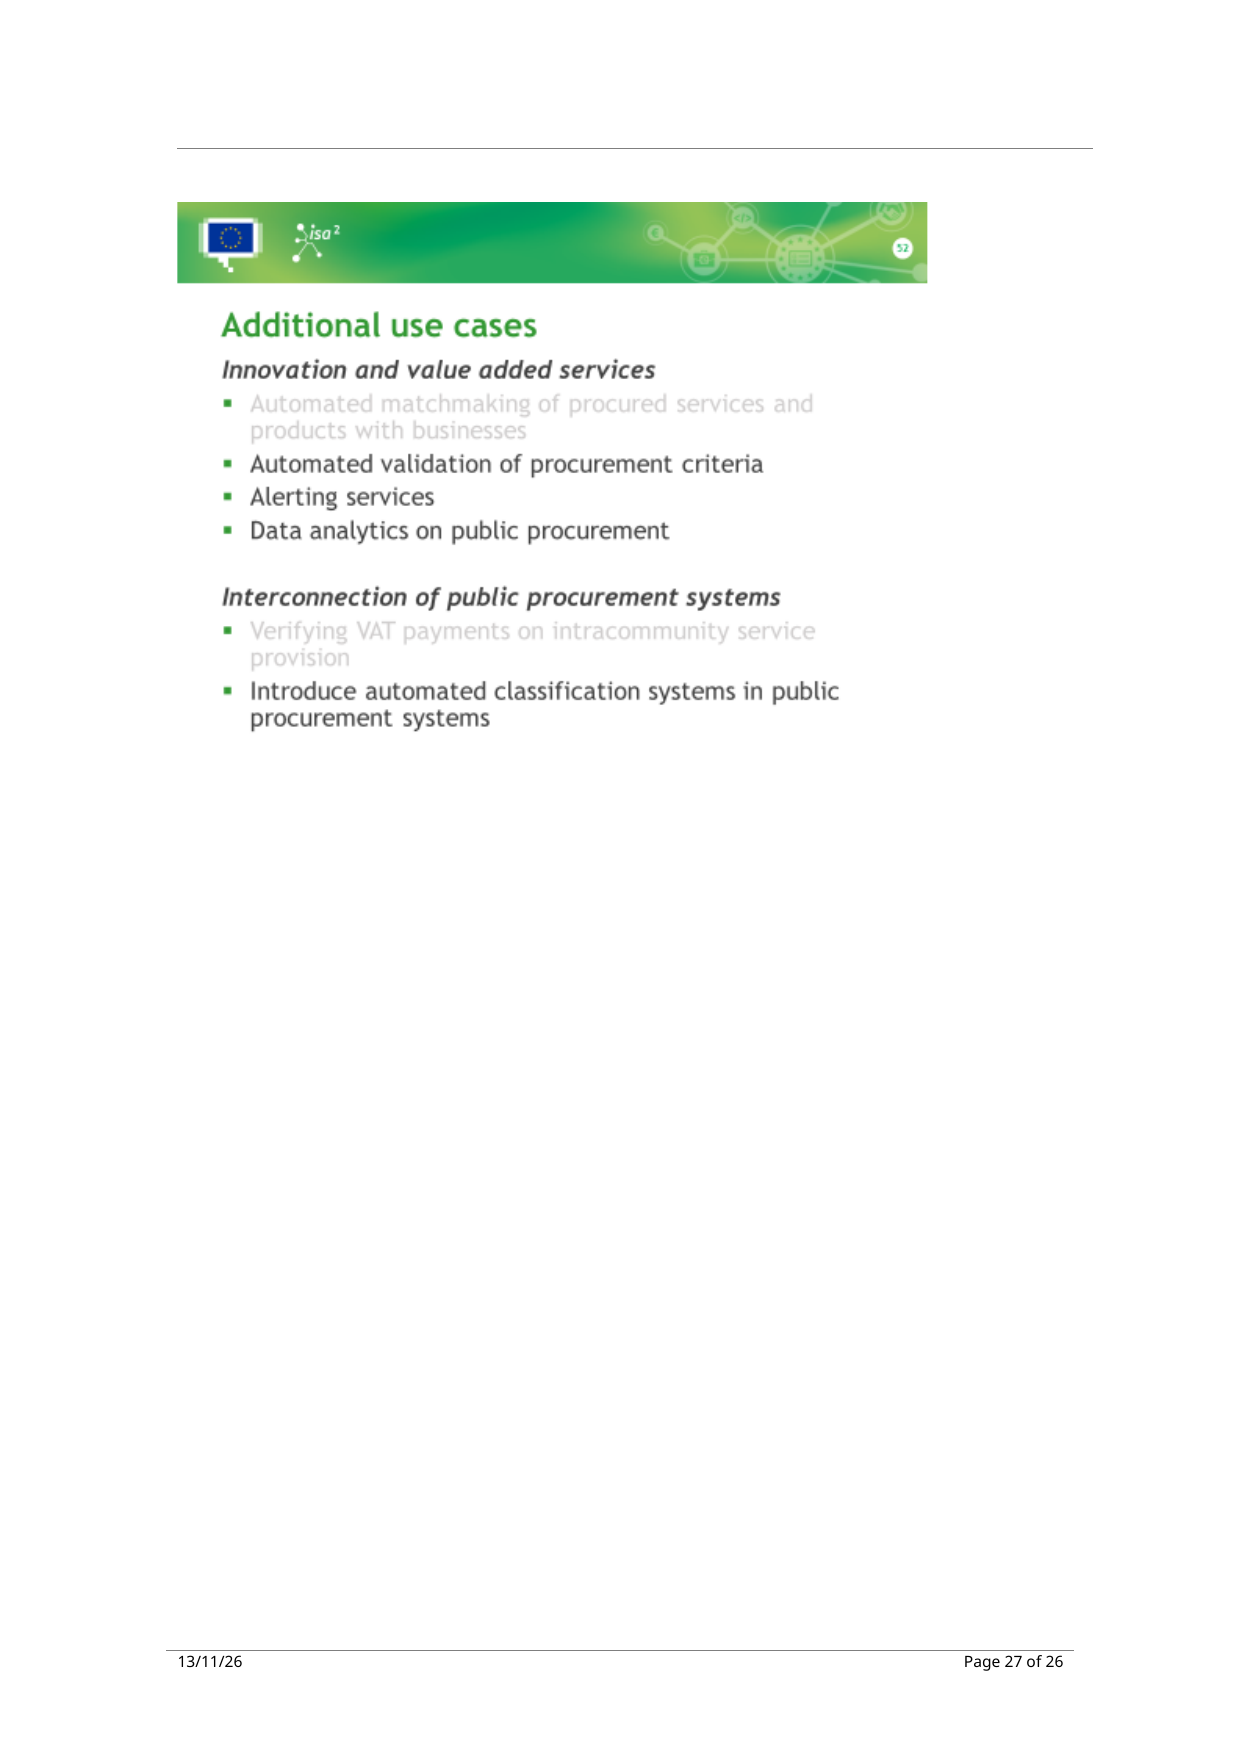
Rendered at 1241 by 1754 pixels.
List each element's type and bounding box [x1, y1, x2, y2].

picture [177, 202, 928, 766]
